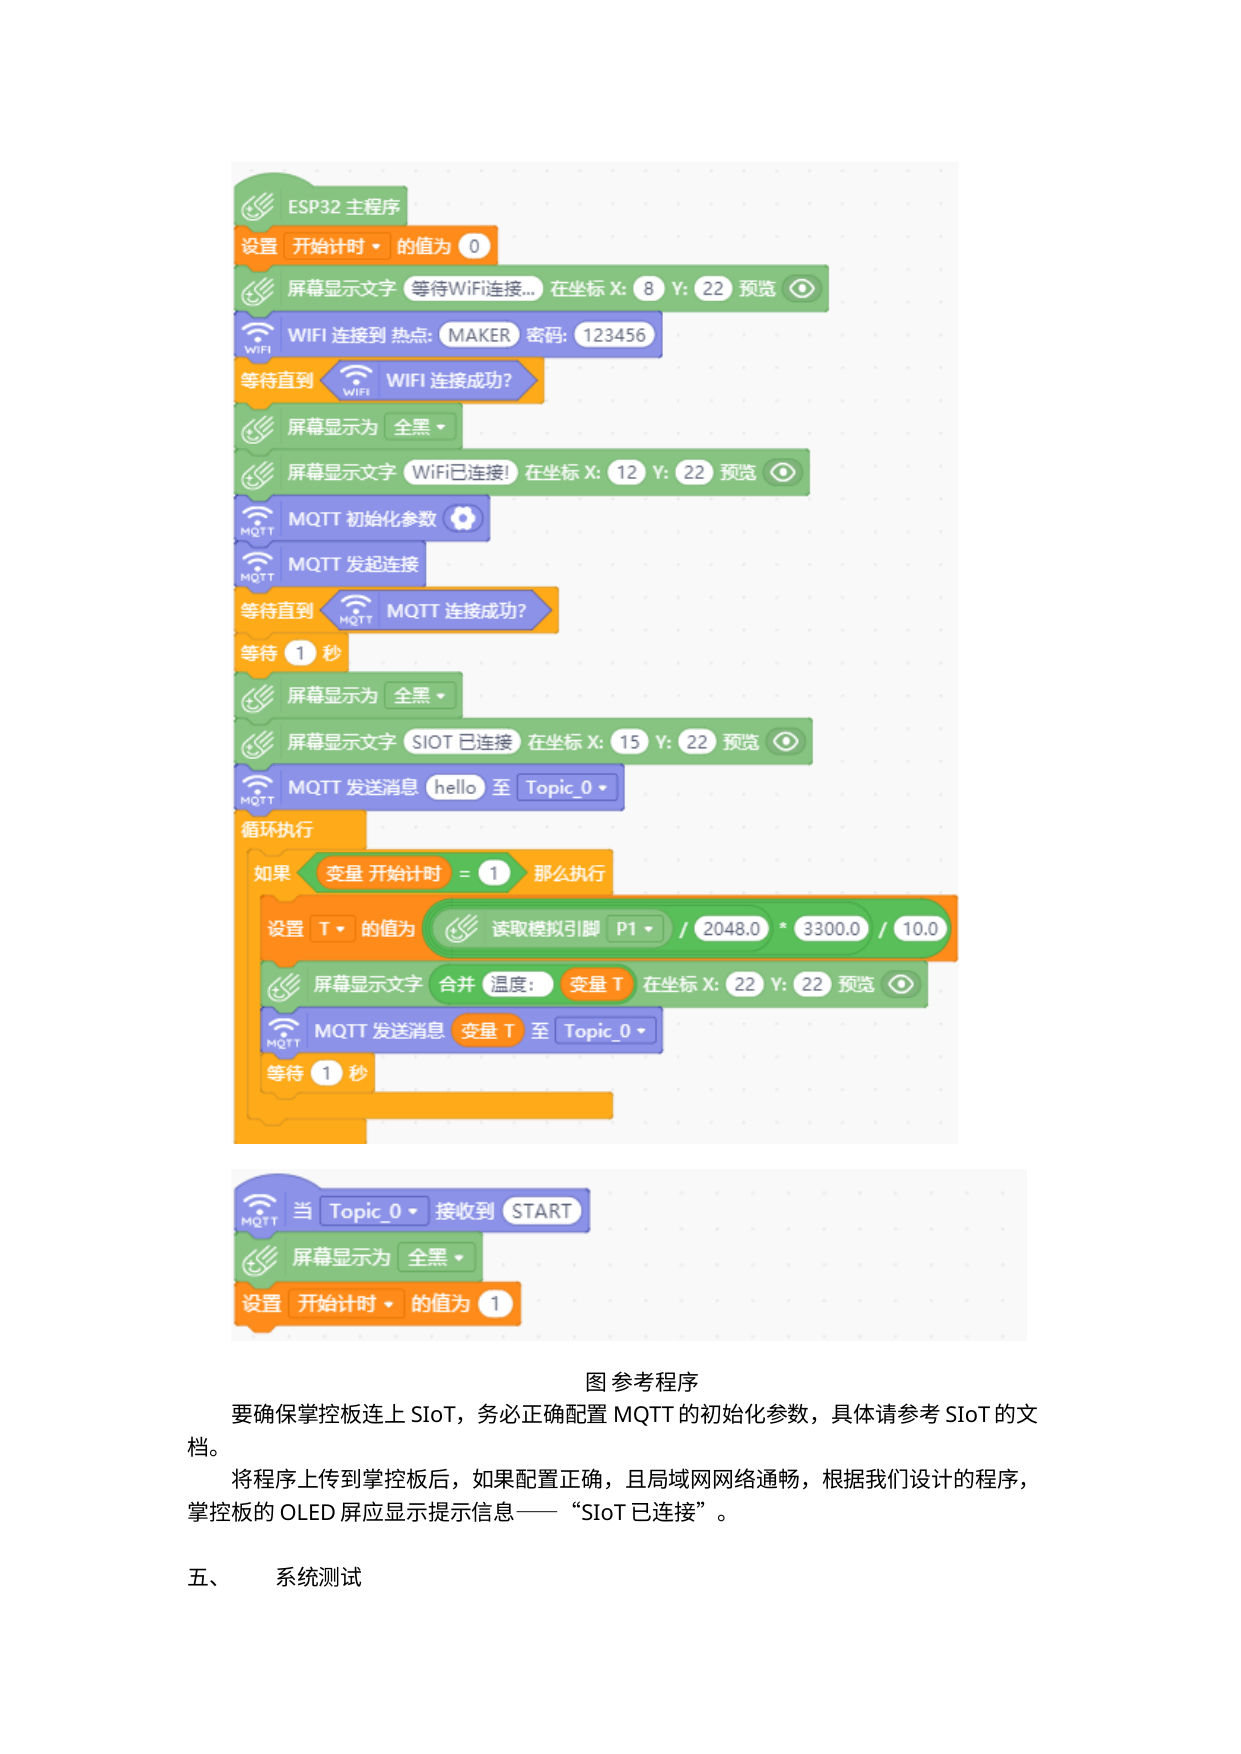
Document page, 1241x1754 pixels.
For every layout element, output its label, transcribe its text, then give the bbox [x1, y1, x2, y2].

picture [231, 1169, 1027, 1341]
list 系统测试 [187, 1559, 1053, 1592]
text 将程序上传到掌控板后，如果配置正确，且局域网网络通畅，根据我们设计的程序，掌控板的OLED屏应显示提示信息——“SIoT已连接”。 [187, 1462, 1053, 1527]
list 图 参考程序 [231, 1364, 1053, 1397]
text 要确保掌控板连上SIoT，务必正确配置MQTT的初始化参数，具体请参考SIoT的文档。 [187, 1397, 1053, 1462]
picture [231, 162, 959, 1144]
